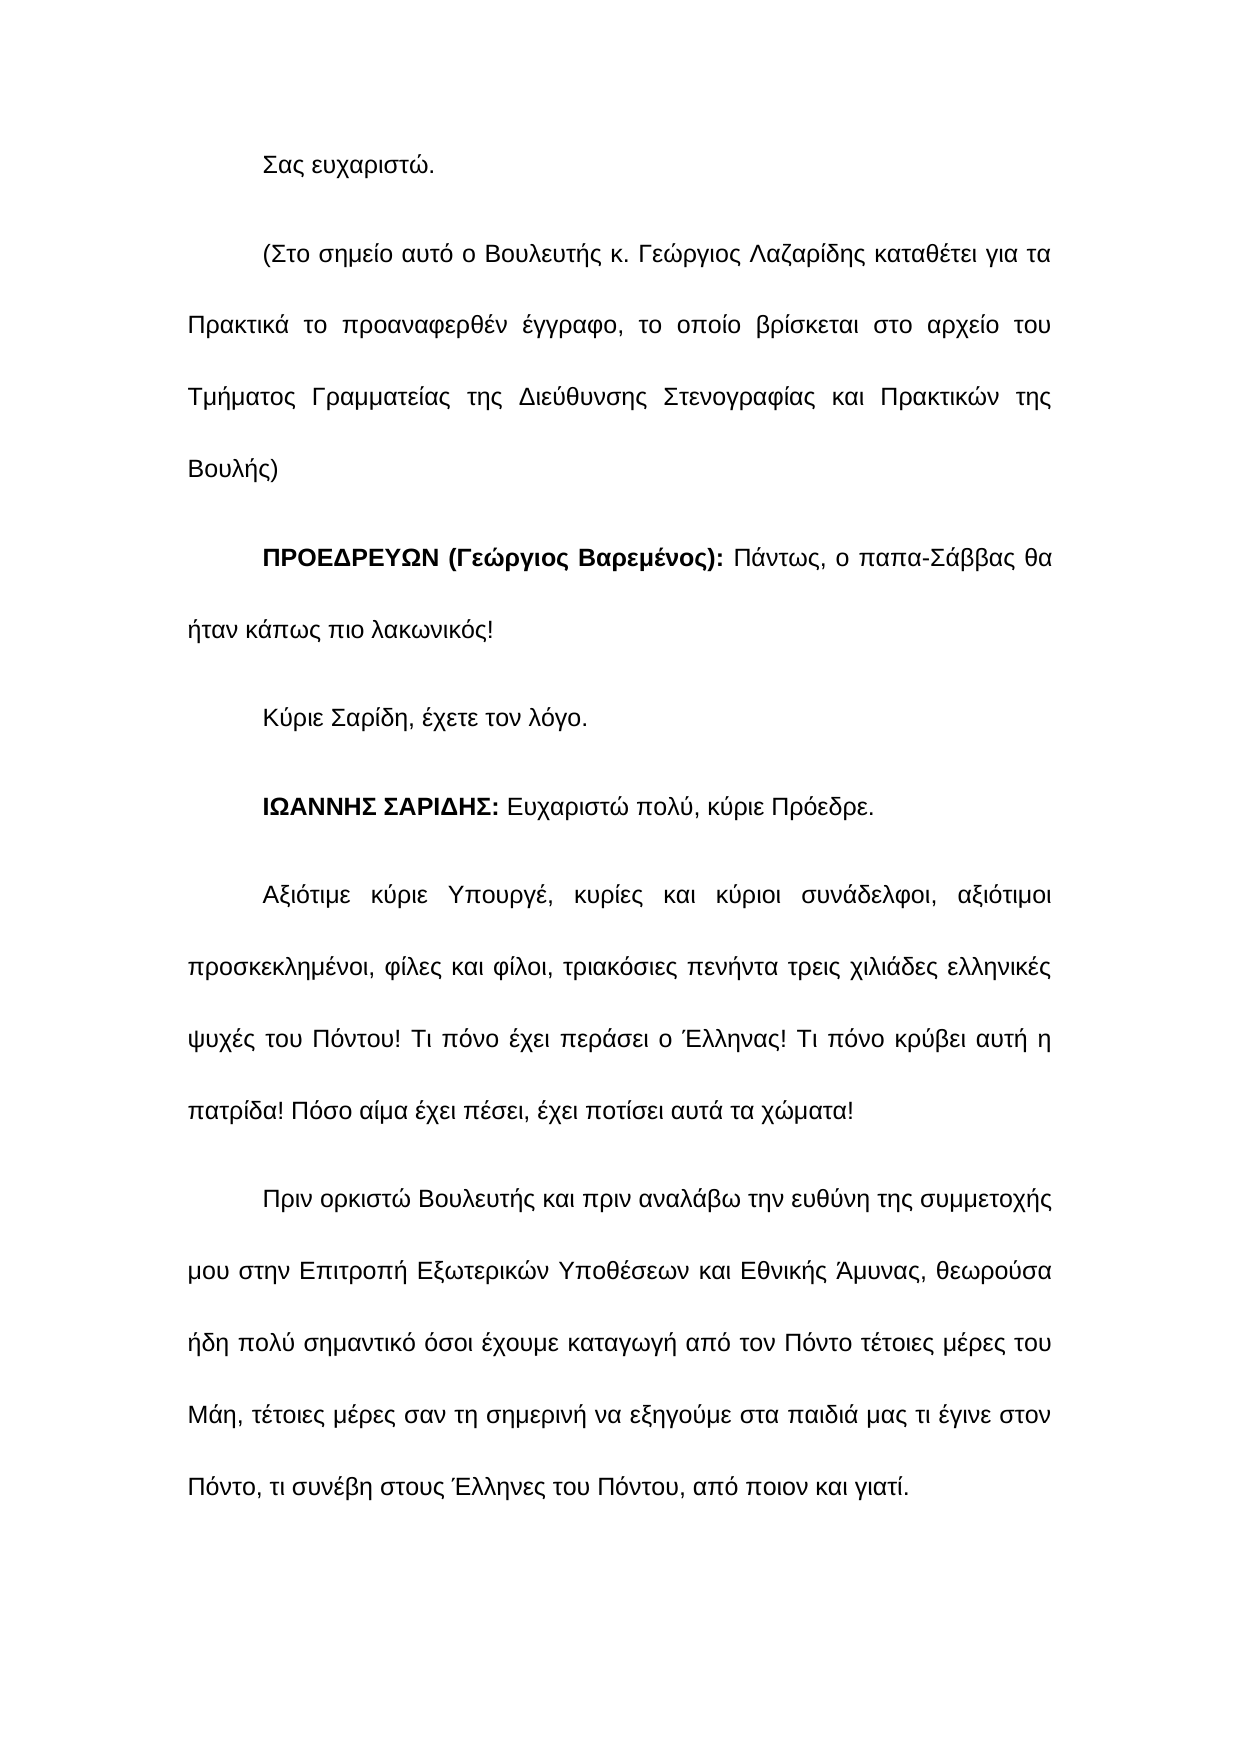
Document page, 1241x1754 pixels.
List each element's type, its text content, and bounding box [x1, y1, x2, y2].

text Πριν ορκιστώ Βουλευτής και πριν αναλάβω την ευθύνη της συμμετοχής μου στην Επιτροπή Εξωτερικών Υποθέσεων και Εθνικής Άμυνας, θεωρούσα ήδη πολύ σημαντικό όσοι έχουμε καταγωγή από τον Πόντο τέτοιες μέρες του Μάη, τέτοιες μέρες σαν τη σημερινή να εξηγούμε στα παιδιά μας τι έγινε στον Πόντο, τι συνέβη στους Έλληνες του Πόντου, από ποιον και γιατί. [187, 1184, 1053, 1501]
text Κύριε Σαρίδη, έχετε τον λόγο. [187, 703, 1053, 732]
text ΠΡΟΕΔΡΕΥΩΝ (Γεώργιος Βαρεμένος): Πάντως, ο παπα-Σάββας θα ήταν κάπως πιο λακωνικός! [187, 543, 1053, 643]
text Αξιότιμε κύριε Υπουργέ, κυρίες και κύριοι συνάδελφοι, αξιότιμοι προσκεκλημένοι, φίλες και φίλοι, τριακόσιες πενήντα τρεις χιλιάδες ελληνικές ψυχές του Πόντου! Τι πόνο έχει περάσει ο Έλληνας! Τι πόνο κρύβει αυτή η πατρίδα! Πόσο αίμα έχει πέσει, έχει ποτίσει αυτά τα χώματα! [187, 880, 1053, 1124]
text (Στο σημείο αυτό ο Βουλευτής κ. Γεώργιος Λαζαρίδης καταθέτει για τα Πρακτικά το προαναφερθέν έγγραφο, το οποίο βρίσκεται στο αρχείο του Τμήματος Γραμματείας της Διεύθυνσης Στενογραφίας και Πρακτικών της Βουλής) [187, 238, 1053, 483]
text ΙΩΑΝΝΗΣ ΣΑΡΙΔΗΣ: Ευχαριστώ πολύ, κύριε Πρόεδρε. [187, 792, 1053, 820]
text Σας ευχαριστώ. [187, 150, 1053, 179]
